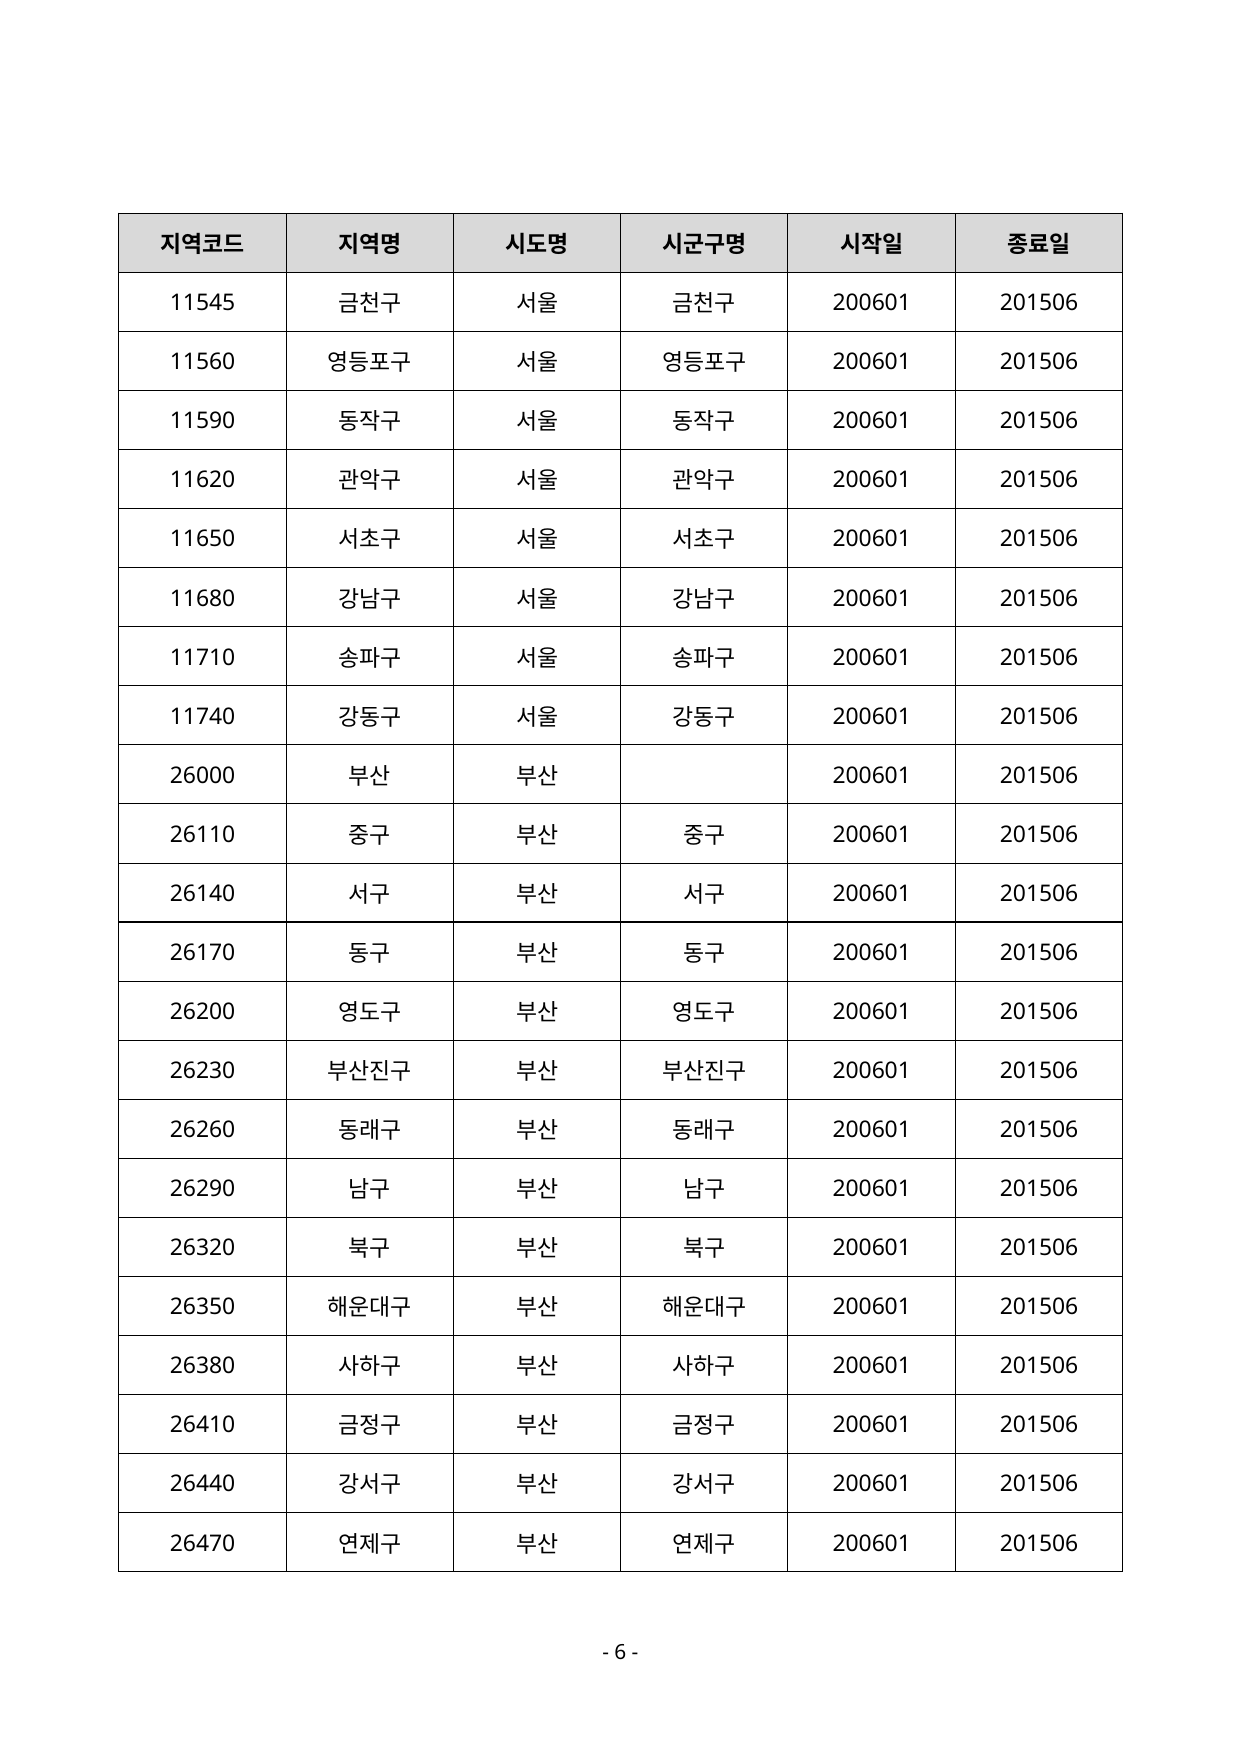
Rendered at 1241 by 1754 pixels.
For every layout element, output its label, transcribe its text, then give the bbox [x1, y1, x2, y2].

table_cell 201506 [956, 745, 1122, 803]
table_cell 부산 [454, 1041, 620, 1099]
table_cell 부산 [454, 1100, 620, 1158]
table_cell 남구 [287, 1159, 453, 1217]
table_cell 중구 [621, 804, 787, 862]
table_cell 연제구 [287, 1513, 453, 1571]
table_cell 부산 [454, 1159, 620, 1217]
table_cell 서초구 [621, 509, 787, 567]
table_cell 200601 [788, 923, 955, 981]
table_cell 동구 [621, 923, 787, 981]
table_cell 201506 [956, 1218, 1122, 1276]
table_cell 동구 [287, 923, 453, 981]
table_cell 201506 [956, 332, 1122, 390]
table_cell 사하구 [287, 1336, 453, 1394]
table_cell 200601 [788, 568, 955, 626]
table_cell 26350 [119, 1277, 286, 1335]
table_cell 200601 [788, 1336, 955, 1394]
table_cell 서울 [454, 568, 620, 626]
table_cell 200601 [788, 332, 955, 390]
table_cell 해운대구 [287, 1277, 453, 1335]
table_cell 동래구 [621, 1100, 787, 1158]
table_cell 200601 [788, 450, 955, 508]
table_cell 영등포구 [621, 332, 787, 390]
table_cell 영등포구 [287, 332, 453, 390]
table_cell 서구 [287, 864, 453, 921]
table_cell 200601 [788, 627, 955, 685]
table_cell 서울 [454, 391, 620, 449]
table_cell 강서구 [621, 1454, 787, 1512]
table_cell 송파구 [621, 627, 787, 685]
table_cell 200601 [788, 391, 955, 449]
table_cell 11680 [119, 568, 286, 626]
table_cell 서울 [454, 686, 620, 744]
table_cell 200601 [788, 1159, 955, 1217]
table_cell 26200 [119, 982, 286, 1039]
table_cell 북구 [621, 1218, 787, 1276]
table_cell 26110 [119, 804, 286, 862]
table_cell 북구 [287, 1218, 453, 1276]
table_cell 200601 [788, 804, 955, 862]
table_cell 강동구 [621, 686, 787, 744]
table_cell 200601 [788, 1041, 955, 1099]
table_cell 11650 [119, 509, 286, 567]
table_cell 201506 [956, 1041, 1122, 1099]
table_cell 200601 [788, 1454, 955, 1512]
table_cell 영도구 [621, 982, 787, 1039]
table_cell 201506 [956, 568, 1122, 626]
table_cell 금천구 [287, 273, 453, 331]
table_header 시작일 [788, 214, 955, 272]
table_cell 관악구 [287, 450, 453, 508]
table_cell 11740 [119, 686, 286, 744]
table_cell 201506 [956, 1159, 1122, 1217]
table_cell 송파구 [287, 627, 453, 685]
table_cell 11545 [119, 273, 286, 331]
table_cell 200601 [788, 745, 955, 803]
table_cell 26320 [119, 1218, 286, 1276]
table_cell 201506 [956, 1336, 1122, 1394]
table_cell 영도구 [287, 982, 453, 1039]
table_cell 200601 [788, 982, 955, 1039]
table_cell 201506 [956, 923, 1122, 981]
table_header 지역코드 [119, 214, 286, 272]
table_cell 동작구 [621, 391, 787, 449]
table_cell 부산 [454, 864, 620, 921]
table_cell 서구 [621, 864, 787, 921]
table_header 종료일 [956, 214, 1122, 272]
table_cell 강동구 [287, 686, 453, 744]
table_cell 201506 [956, 273, 1122, 331]
table_cell 강남구 [287, 568, 453, 626]
table_cell 26000 [119, 745, 286, 803]
table_cell 서울 [454, 450, 620, 508]
table_cell 부산 [287, 745, 453, 803]
table_cell 11620 [119, 450, 286, 508]
table_cell 201506 [956, 1277, 1122, 1335]
table_cell 200601 [788, 509, 955, 567]
table_header 지역명 [287, 214, 453, 272]
table_cell 부산 [454, 923, 620, 981]
table_header 시군구명 [621, 214, 787, 272]
table_cell 200601 [788, 686, 955, 744]
table_cell 사하구 [621, 1336, 787, 1394]
table_cell 서울 [454, 627, 620, 685]
table_cell 26230 [119, 1041, 286, 1099]
table_cell 동작구 [287, 391, 453, 449]
table_cell 연제구 [621, 1513, 787, 1571]
table_cell [621, 745, 787, 803]
table_cell 서울 [454, 332, 620, 390]
table_cell 부산진구 [287, 1041, 453, 1099]
table_cell 서울 [454, 509, 620, 567]
table_cell 201506 [956, 509, 1122, 567]
table_cell 201506 [956, 450, 1122, 508]
table_cell 부산 [454, 1336, 620, 1394]
table_cell 26410 [119, 1395, 286, 1453]
table_cell 금천구 [621, 273, 787, 331]
table_cell 서울 [454, 273, 620, 331]
table_cell 201506 [956, 1395, 1122, 1453]
table_cell 부산 [454, 1454, 620, 1512]
table_cell 201506 [956, 391, 1122, 449]
table_cell 200601 [788, 273, 955, 331]
table_cell 201506 [956, 804, 1122, 862]
table_cell 부산 [454, 804, 620, 862]
table_cell 200601 [788, 864, 955, 921]
table_cell 26470 [119, 1513, 286, 1571]
table_cell 201506 [956, 627, 1122, 685]
table_cell 201506 [956, 1454, 1122, 1512]
table_cell 11560 [119, 332, 286, 390]
table_cell 26440 [119, 1454, 286, 1512]
table_cell 부산 [454, 1277, 620, 1335]
table_cell 금정구 [287, 1395, 453, 1453]
table_header 시도명 [454, 214, 620, 272]
table_cell 200601 [788, 1513, 955, 1571]
table_cell 26170 [119, 923, 286, 981]
table_cell 강서구 [287, 1454, 453, 1512]
table_cell 부산 [454, 745, 620, 803]
table_cell 26260 [119, 1100, 286, 1158]
table_cell 11710 [119, 627, 286, 685]
table_cell 201506 [956, 1513, 1122, 1571]
table_cell 11590 [119, 391, 286, 449]
table_cell 남구 [621, 1159, 787, 1217]
table_cell 해운대구 [621, 1277, 787, 1335]
table_cell 26380 [119, 1336, 286, 1394]
table_cell 200601 [788, 1100, 955, 1158]
table_cell 강남구 [621, 568, 787, 626]
table_cell 중구 [287, 804, 453, 862]
table_cell 부산진구 [621, 1041, 787, 1099]
table_cell 26140 [119, 864, 286, 921]
table_cell 201506 [956, 1100, 1122, 1158]
table_cell 금정구 [621, 1395, 787, 1453]
table_cell 201506 [956, 864, 1122, 921]
table_cell 201506 [956, 982, 1122, 1039]
table_cell 200601 [788, 1218, 955, 1276]
table_cell 동래구 [287, 1100, 453, 1158]
table_cell 부산 [454, 1218, 620, 1276]
table_cell 부산 [454, 1513, 620, 1571]
table_cell 26290 [119, 1159, 286, 1217]
table_cell 관악구 [621, 450, 787, 508]
table_cell 부산 [454, 982, 620, 1039]
table_cell 200601 [788, 1395, 955, 1453]
table_cell 부산 [454, 1395, 620, 1453]
table_cell 201506 [956, 686, 1122, 744]
table_cell 서초구 [287, 509, 453, 567]
table_cell 200601 [788, 1277, 955, 1335]
